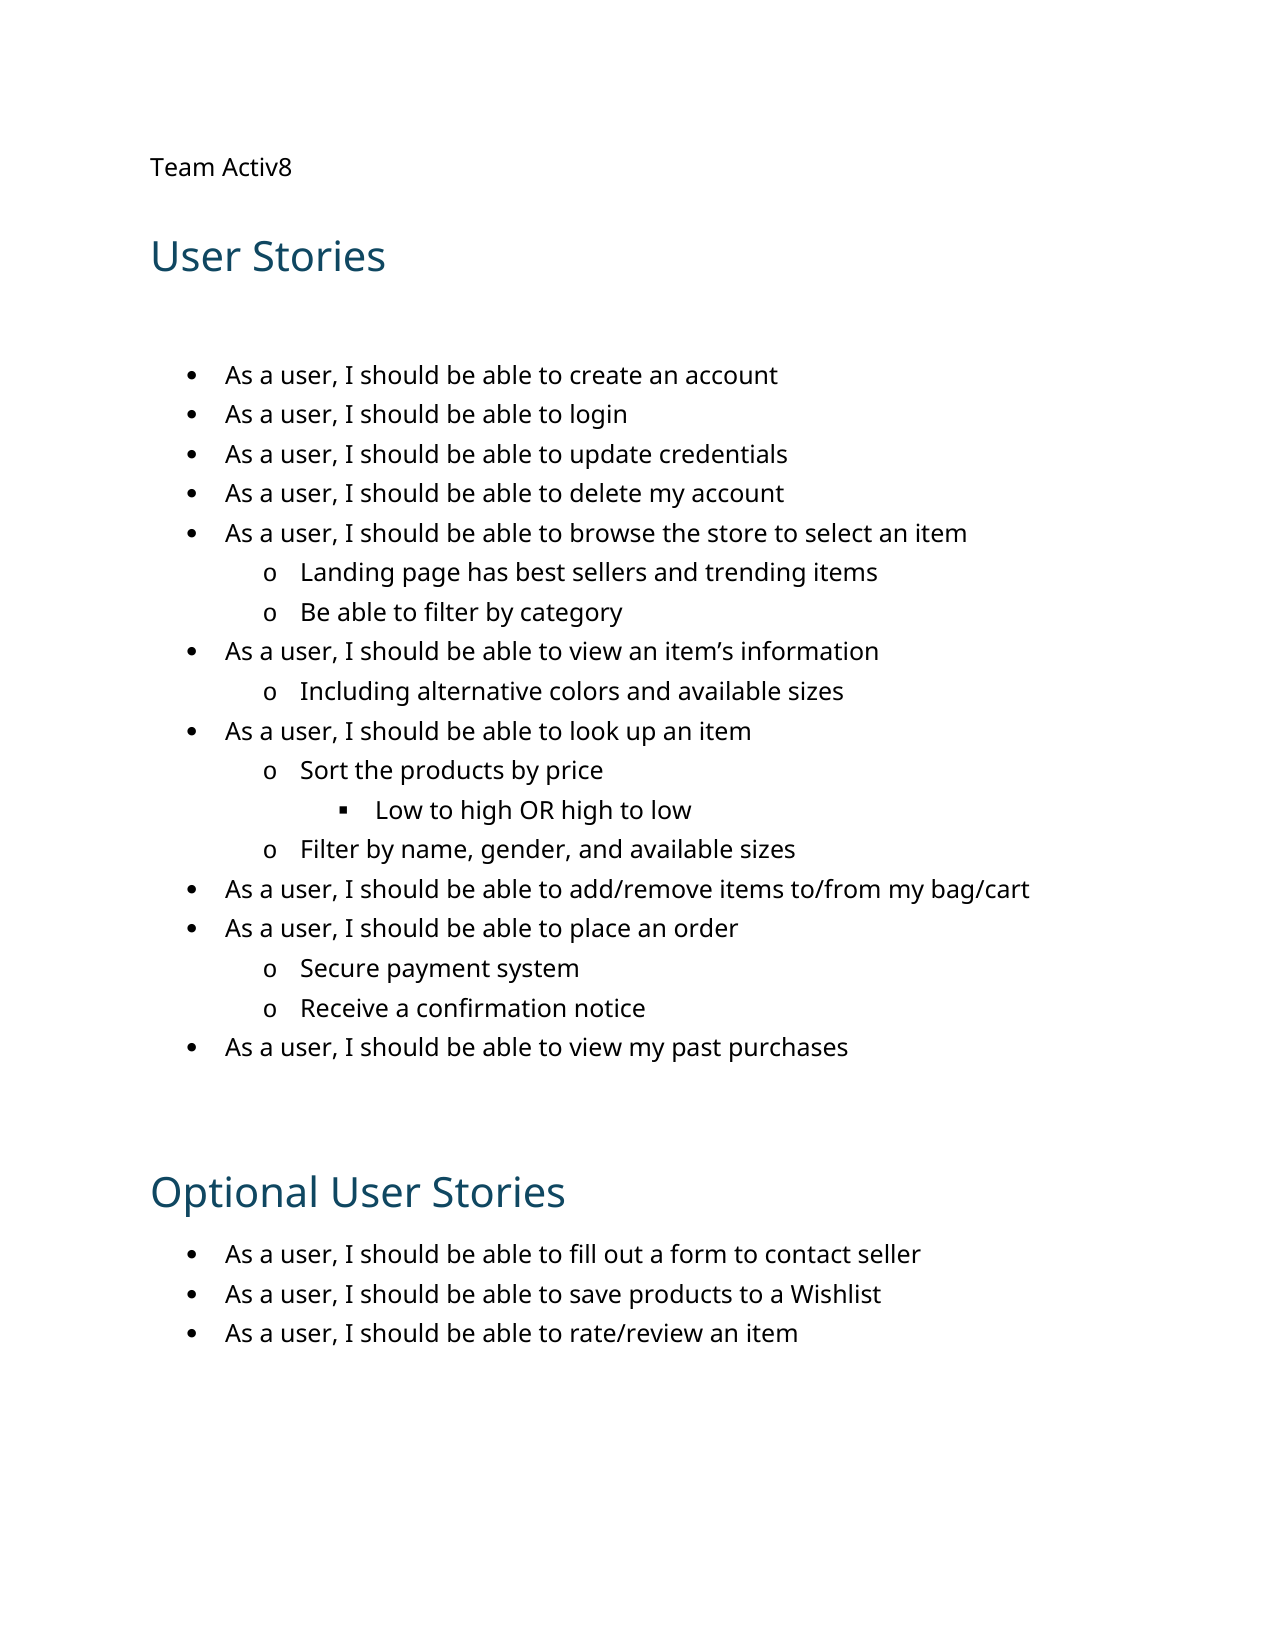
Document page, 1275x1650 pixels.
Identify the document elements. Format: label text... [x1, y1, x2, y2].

list Filter by name, gender, and available sizes [262, 832, 1125, 866]
list As a user, I should be able to rate/review an item [187, 1316, 1125, 1350]
list Low to high OR high to low [337, 792, 1125, 826]
list As a user, I should be able to update credentials [187, 436, 1125, 470]
list As a user, I should be able to view my past purchases [187, 1030, 1125, 1064]
list As a user, I should be able to create an account [187, 357, 1125, 391]
list Be able to filter by category [262, 594, 1125, 629]
list As a user, I should be able to browse the store to select an item [187, 515, 1125, 549]
list As a user, I should be able to save products to a Wishlist [187, 1277, 1125, 1311]
list As a user, I should be able to view an item’s information [187, 634, 1125, 668]
subtitle Optional User Stories [150, 1163, 1125, 1220]
list Receive a confirmation notice [262, 990, 1125, 1024]
list Including alternative colors and available sizes [262, 673, 1125, 708]
subtitle User Stories [150, 227, 1125, 284]
list As a user, I should be able to login [187, 397, 1125, 431]
text Team Activ8 [150, 150, 1125, 184]
list As a user, I should be able to fill out a form to contact seller [187, 1237, 1125, 1271]
list As a user, I should be able to add/remove items to/from my bag/cart [187, 872, 1125, 906]
list As a user, I should be able to look up an item [187, 713, 1125, 747]
list Sort the products by price [262, 753, 1125, 787]
list Secure payment system [262, 951, 1125, 985]
list Landing page has best sellers and trending items [262, 555, 1125, 589]
list As a user, I should be able to delete my account [187, 476, 1125, 510]
list As a user, I should be able to place an order [187, 911, 1125, 945]
